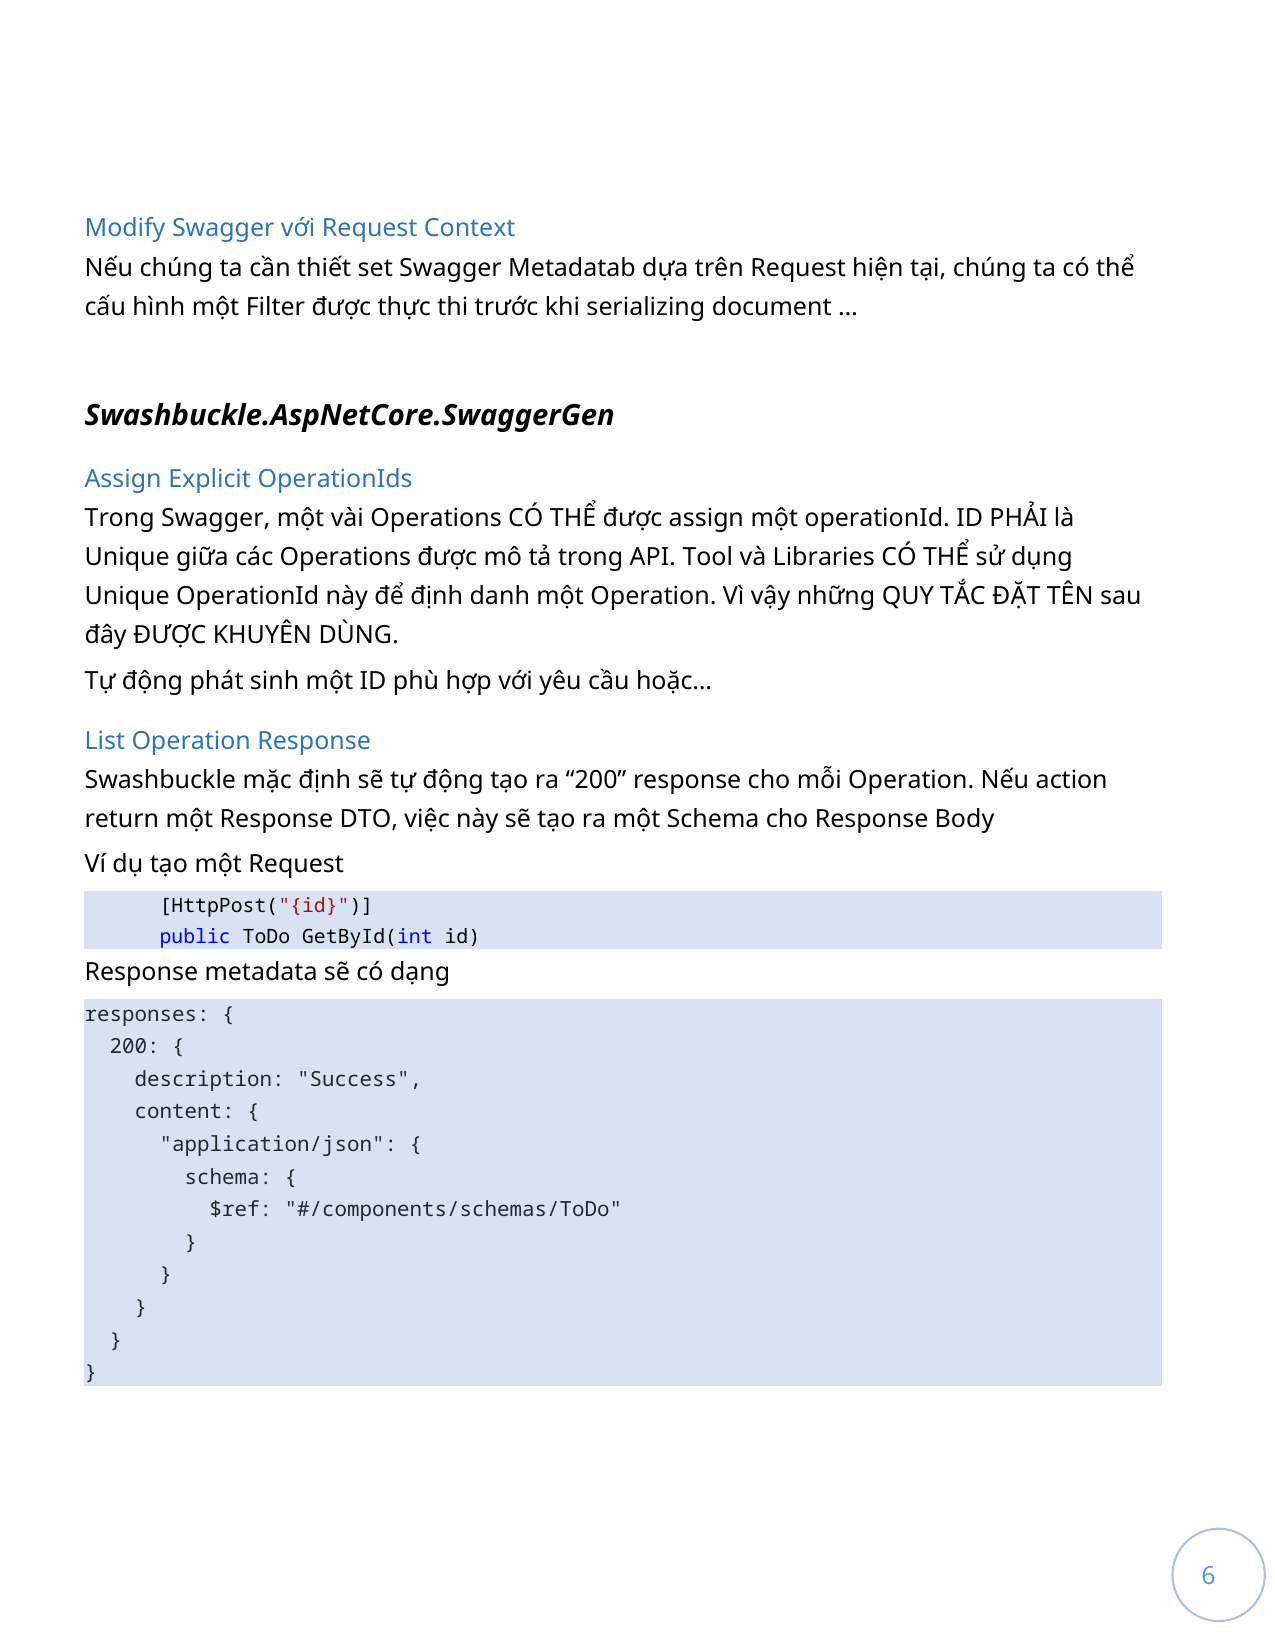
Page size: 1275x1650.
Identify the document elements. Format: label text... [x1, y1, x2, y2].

text } [84, 1325, 1162, 1353]
text Nếu chúng ta cần thiết set Swagger Metadatab dựa trên Request hiện tại, chúng ta có thể cấu hình một Filter được thực thi trước khi serializing document … [84, 249, 1162, 322]
text "application/json": { [84, 1129, 1162, 1158]
text Response metadata sẽ có dạng [84, 953, 1162, 987]
text [HttpPost("{id}")] [84, 891, 1162, 918]
text } [84, 1227, 1162, 1255]
text Tự động phát sinh một ID phù hợp với yêu cầu hoặc… [84, 662, 1162, 696]
text public ToDo GetById(int id) [84, 922, 1162, 949]
text } [84, 1259, 1162, 1288]
text Ví dụ tạo một Request [84, 846, 1162, 880]
subtitle Assign Explicit OperationIds [84, 460, 1162, 494]
text } [84, 1357, 1162, 1386]
subtitle Swashbuckle.AspNetCore.SwaggerGen [84, 394, 1162, 433]
text } [84, 1292, 1162, 1321]
text Swashbuckle mặc định sẽ tự động tạo ra “200” response cho mỗi Operation. Nếu action return một Response DTO, việc này sẽ tạo ra một Schema cho Response Body [84, 761, 1162, 835]
text content: { [84, 1097, 1162, 1125]
text description: "Success", [84, 1064, 1162, 1092]
text $ref: "#/components/schemas/ToDo" [84, 1194, 1162, 1223]
text 200: { [84, 1031, 1162, 1060]
text schema: { [84, 1162, 1162, 1190]
subtitle List Operation Response [84, 722, 1162, 756]
subtitle Modify Swagger với Request Context [84, 210, 1162, 244]
text Trong Swagger, một vài Operations CÓ THỂ được assign một operationId. ID PHẢI là Unique giữa các Operations được mô tả trong API. Tool và Libraries CÓ THỂ sử dụng Unique OperationId này để định danh một Operation. Vì vậy những QUY TẮC ĐẶT TÊN sau đây ĐƯỢC KHUYÊN DÙNG. [84, 499, 1162, 651]
text responses: { [84, 999, 1162, 1027]
